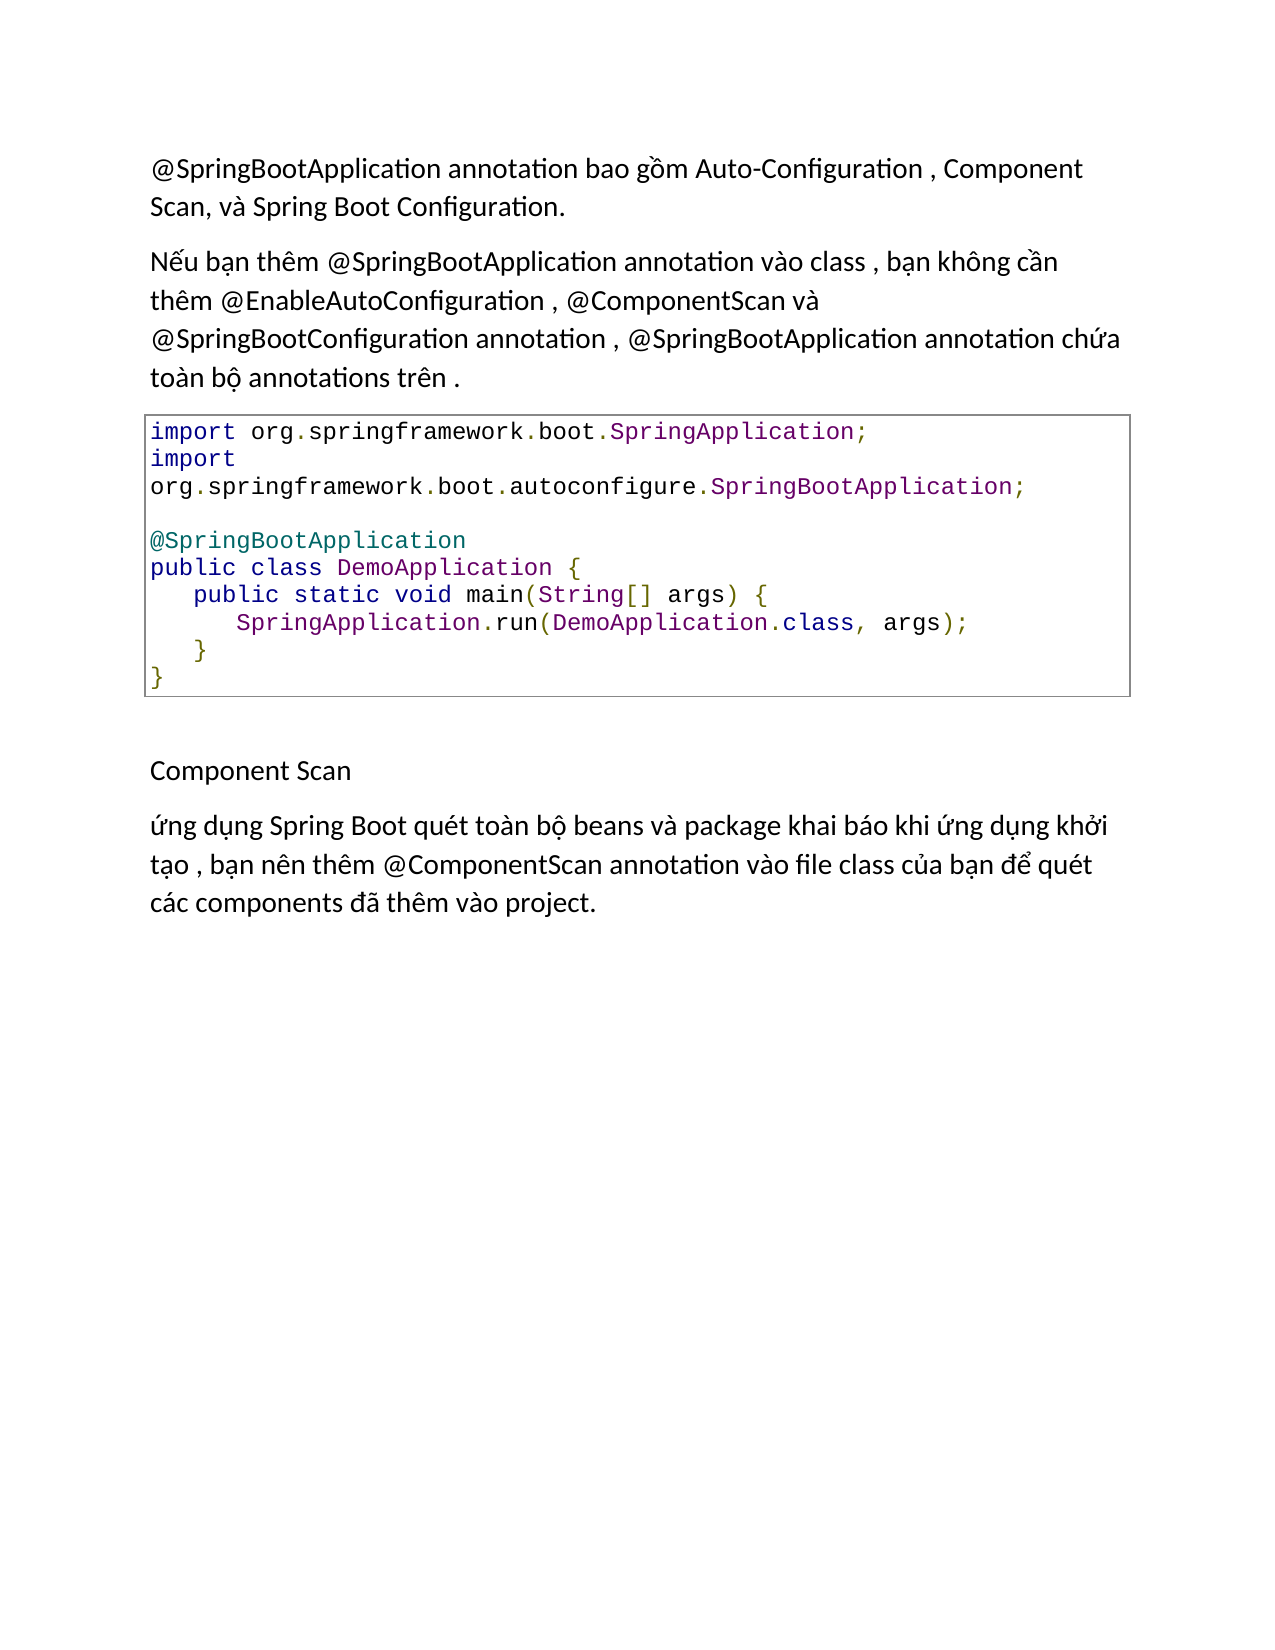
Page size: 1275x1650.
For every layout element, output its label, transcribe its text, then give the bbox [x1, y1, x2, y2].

text import org.springframework.boot.autoconfigure.SpringBootApplication; [150, 447, 1125, 501]
text public class DemoApplication { [150, 556, 1125, 583]
text ứng dụng Spring Boot quét toàn bộ beans và package khai báo khi ứng dụng khởi tạo , bạn nên thêm @ComponentScan annotation vào file class của bạn để quét các components đã thêm vào project. [150, 807, 1125, 920]
text import org.springframework.boot.SpringApplication; [146, 416, 1129, 447]
text SpringApplication.run(DemoApplication.class, args); [150, 610, 1125, 637]
text Component Scan [150, 752, 1125, 788]
text @SpringBootApplication [150, 528, 1125, 556]
text public static void main(String[] args) { [150, 583, 1125, 610]
text } [150, 637, 1125, 659]
text @SpringBootApplication annotation bao gồm Auto-Configuration , Component Scan, và Spring Boot Configuration. [150, 150, 1125, 224]
text } [146, 659, 1129, 696]
text Nếu bạn thêm @SpringBootApplication annotation vào class , bạn không cần thêm @EnableAutoConfiguration , @ComponentScan và @SpringBootConfiguration annotation , @SpringBootApplication annotation chứa toàn bộ annotations trên . [150, 243, 1125, 394]
